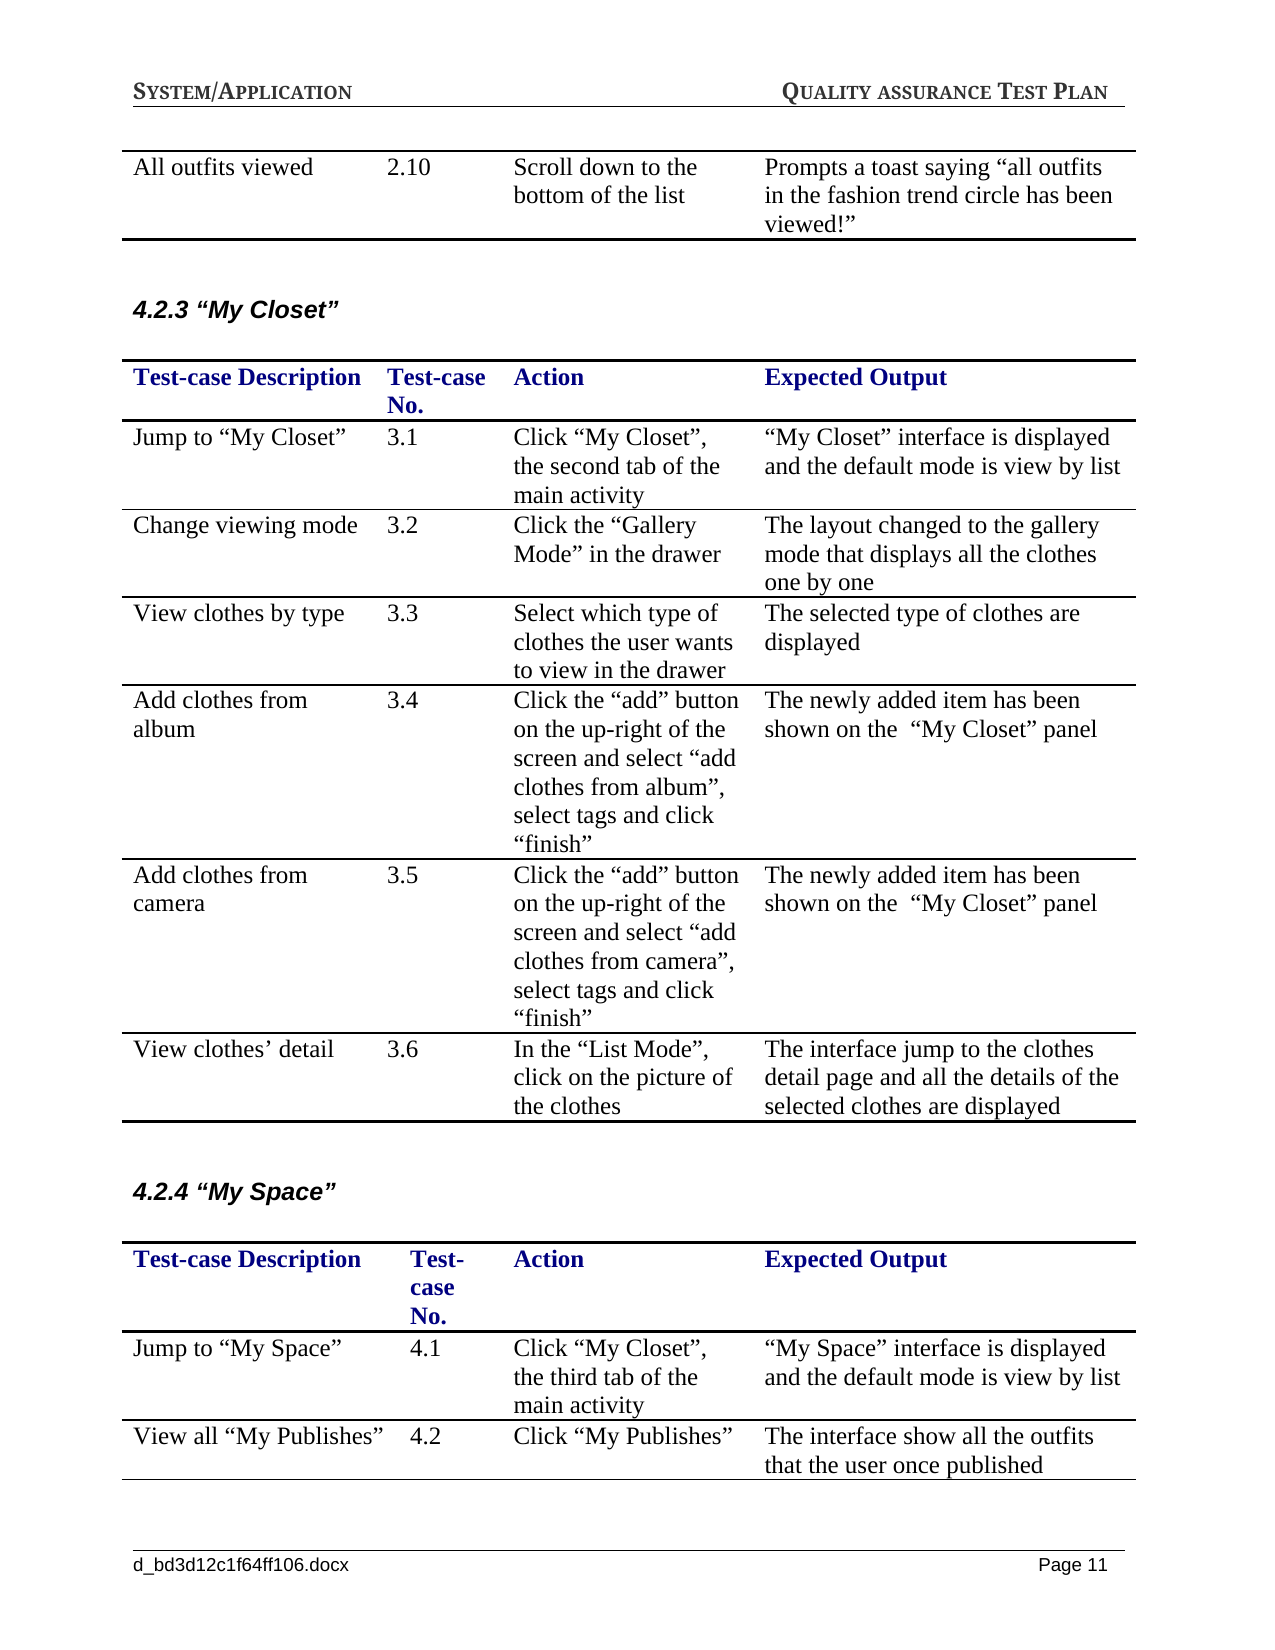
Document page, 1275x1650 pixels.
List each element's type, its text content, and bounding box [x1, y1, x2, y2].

table_cell The newly added item has been shown on the “My Closet” panel [753, 860, 1136, 1032]
table_cell 3.4 [376, 686, 502, 858]
table_cell 3.5 [376, 860, 502, 1032]
table_header Action [502, 1244, 753, 1330]
subtitle 4.2.4 “My Space” [133, 1177, 1125, 1206]
table_header Test-case No. [376, 362, 502, 419]
table_cell Add clothes from camera [122, 860, 376, 1032]
table_cell Scroll down to the bottom of the list [502, 152, 753, 238]
table_header Test-case Description [122, 1244, 399, 1330]
table_cell The layout changed to the gallery mode that displays all the clothes one by one [753, 510, 1136, 596]
table_cell Prompts a toast saying “all outfits in the fashion trend circle has been viewed!” [753, 152, 1136, 238]
table_cell Click the “Gallery Mode” in the drawer [502, 510, 753, 596]
subtitle 4.2.3 “My Closet” [133, 295, 1125, 323]
table_cell 3.2 [376, 510, 502, 596]
table_cell 3.3 [376, 598, 502, 684]
table_cell 4.1 [399, 1333, 502, 1419]
table_cell Click the “add” button on the up-right of the screen and select “add clothes from album”, select tags and click “finish” [502, 686, 753, 858]
table_cell View all “My Publishes” [122, 1421, 399, 1478]
table_header Test-case Description [122, 362, 376, 419]
table_cell “My Space” interface is displayed and the default mode is view by list [753, 1333, 1136, 1419]
table_cell All outfits viewed [122, 152, 376, 238]
table_cell The newly added item has been shown on the “My Closet” panel [753, 686, 1136, 858]
table_cell View clothes’ detail [122, 1034, 376, 1120]
table_cell “My Closet” interface is displayed and the default mode is view by list [753, 422, 1136, 508]
table_header Expected Output [753, 1244, 1136, 1330]
table_cell Click “My Publishes” [502, 1421, 753, 1478]
table_cell Change viewing mode [122, 510, 376, 596]
table_cell Select which type of clothes the user wants to view in the drawer [502, 598, 753, 684]
table_cell 2.10 [376, 152, 502, 238]
table_cell 3.1 [376, 422, 502, 508]
table_header Expected Output [753, 362, 1136, 419]
table_cell The interface show all the outfits that the user once published [753, 1421, 1136, 1478]
table_cell View clothes by type [122, 598, 376, 684]
table_cell The interface jump to the clothes detail page and all the details of the selected clothes are displayed [753, 1034, 1136, 1120]
table_header Test-case No. [399, 1244, 502, 1330]
table_cell Click the “add” button on the up-right of the screen and select “add clothes from camera”, select tags and click “finish” [502, 860, 753, 1032]
table_cell Add clothes from album [122, 686, 376, 858]
table_cell Jump to “My Closet” [122, 422, 376, 508]
table_cell In the “List Mode”, click on the picture of the clothes [502, 1034, 753, 1120]
table_cell Click “My Closet”, the second tab of the main activity [502, 422, 753, 508]
table_cell 4.2 [399, 1421, 502, 1478]
table_cell Jump to “My Space” [122, 1333, 399, 1419]
table_cell The selected type of clothes are displayed [753, 598, 1136, 684]
table_header Action [502, 362, 753, 419]
table_cell 3.6 [376, 1034, 502, 1120]
table_cell Click “My Closet”, the third tab of the main activity [502, 1333, 753, 1419]
